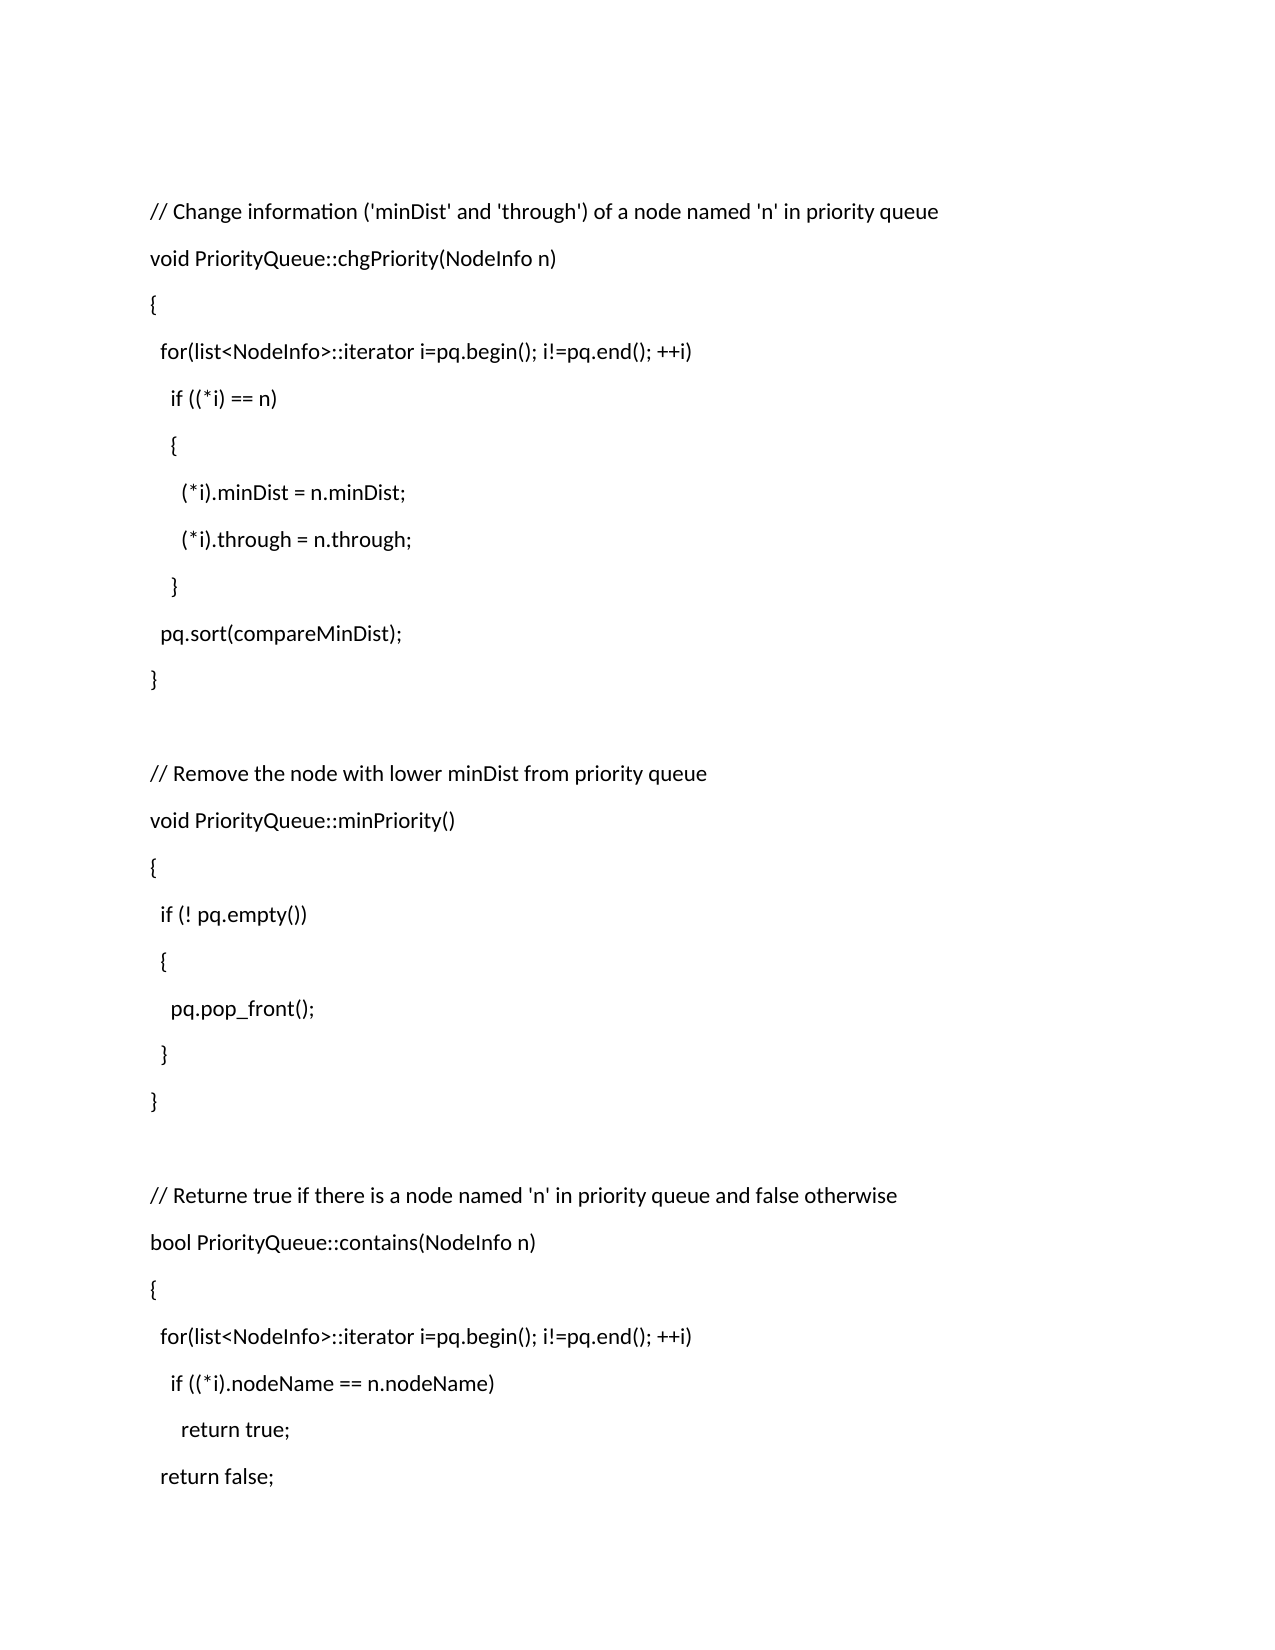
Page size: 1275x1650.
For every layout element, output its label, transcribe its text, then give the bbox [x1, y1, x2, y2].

text for(list<NodeInfo>::iterator i=pq.begin(); i!=pq.end(); ++i) [150, 1322, 1125, 1350]
text } [150, 572, 1125, 600]
text void PriorityQueue::chgPriority(NodeInfo n) [150, 244, 1125, 272]
text if (! pq.empty()) [150, 900, 1125, 928]
text if ((*i) == n) [150, 384, 1125, 412]
text bool PriorityQueue::contains(NodeInfo n) [150, 1228, 1125, 1256]
text for(list<NodeInfo>::iterator i=pq.begin(); i!=pq.end(); ++i) [150, 337, 1125, 366]
text { [150, 853, 1125, 881]
text { [150, 291, 1125, 319]
text // Remove the node with lower minDist from priority queue [150, 759, 1125, 787]
text return false; [150, 1462, 1125, 1491]
text return true; [150, 1416, 1125, 1444]
text } [150, 1041, 1125, 1069]
text // Returne true if there is a node named 'n' in priority queue and false otherwise [150, 1181, 1125, 1209]
text { [150, 947, 1125, 975]
text if ((*i).nodeName == n.nodeName) [150, 1369, 1125, 1397]
text { [150, 431, 1125, 459]
text // Change information ('minDist' and 'through') of a node named 'n' in priority queue [150, 197, 1125, 225]
text pq.sort(compareMinDist); [150, 619, 1125, 647]
text void PriorityQueue::minPriority() [150, 806, 1125, 834]
text pq.pop_front(); [150, 994, 1125, 1022]
text } [150, 666, 1125, 694]
text } [150, 1087, 1125, 1116]
text { [150, 1275, 1125, 1303]
text (*i).through = n.through; [150, 525, 1125, 553]
text (*i).minDist = n.minDist; [150, 478, 1125, 506]
